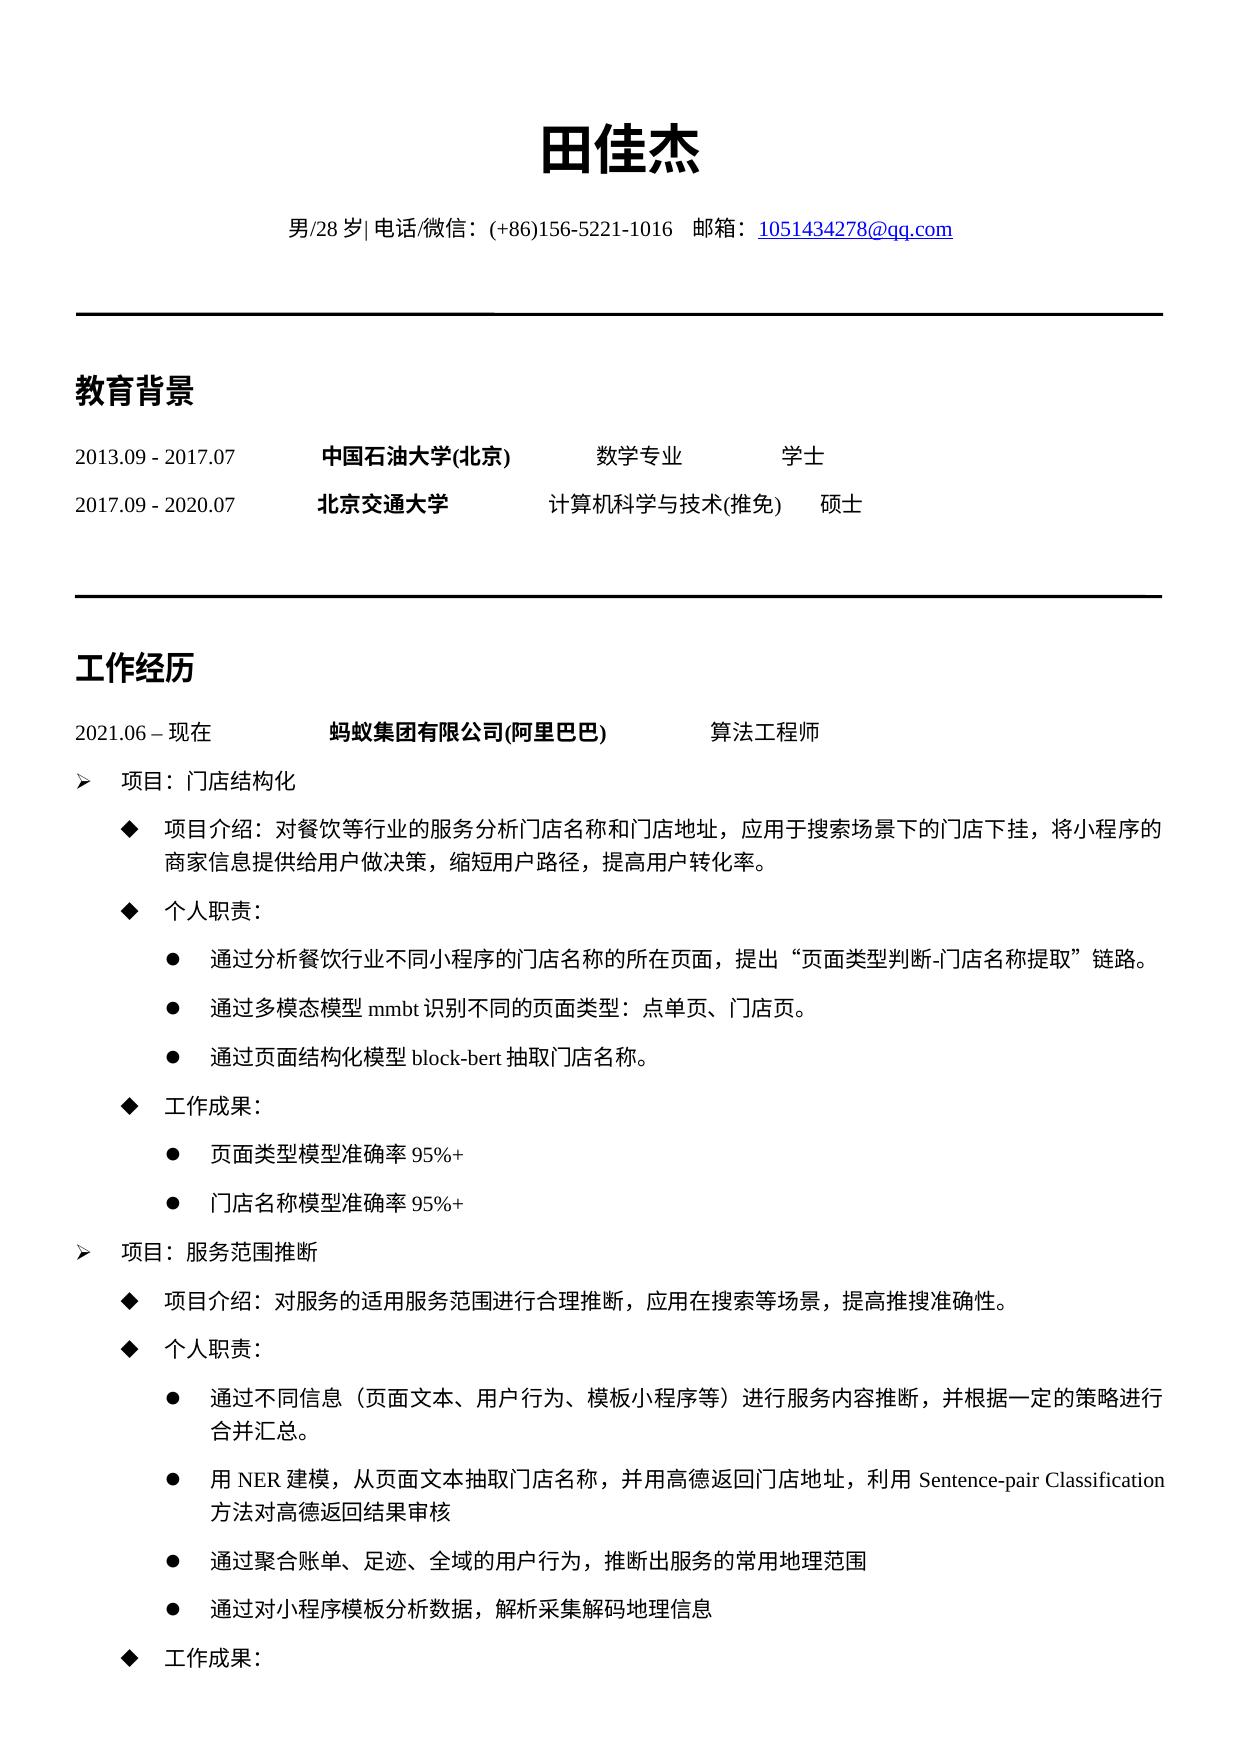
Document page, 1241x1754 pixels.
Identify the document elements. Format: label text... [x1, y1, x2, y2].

list 页面类型模型准确率95%+ [164, 1137, 1165, 1169]
list 项目：门店结构化 [75, 763, 1165, 796]
text 2017.09 - 2020.07 北京交通大学 计算机科学与技术(推免) 硕士 [75, 487, 1165, 519]
text 工作经历 [75, 536, 1165, 698]
list 通过多模态模型mmbt识别不同的页面类型：点单页、门店页。 [164, 991, 1165, 1023]
list 工作成果： [119, 1641, 1165, 1673]
list 门店名称模型准确率95%+ [164, 1186, 1165, 1218]
list 通过对小程序模板分析数据，解析采集解码地理信息 [164, 1592, 1165, 1624]
text 男/28岁| 电话/微信：(+86)156-5221-1016 邮箱：1051434278@qq.com [75, 211, 1165, 243]
list 项目介绍：对服务的适用服务范围进行合理推断，应用在搜索等场景，提高推搜准确性。 [119, 1283, 1165, 1316]
list 个人职责： [119, 1332, 1165, 1364]
text 教育背景 [75, 259, 1165, 422]
list 工作成果： [119, 1088, 1165, 1121]
list 通过分析餐饮行业不同小程序的门店名称的所在页面，提出“页面类型判断-门店名称提取”链路。 [164, 942, 1165, 974]
list 用NER建模，从页面文本抽取门店名称，并用高德返回门店地址，利用Sentence-pair Classification方法对高德返回结果审核 [164, 1462, 1165, 1527]
list 项目介绍：对餐饮等行业的服务分析门店名称和门店地址，应用于搜索场景下的门店下挂，将小程序的商家信息提供给用户做决策，缩短用户路径，提高用户转化率。 [119, 812, 1165, 877]
list 通过聚合账单、足迹、全域的用户行为，推断出服务的常用地理范围 [164, 1543, 1165, 1576]
list 通过不同信息（页面文本、用户行为、模板小程序等）进行服务内容推断，并根据一定的策略进行合并汇总。 [164, 1381, 1165, 1446]
list 通过页面结构化模型block-bert抽取门店名称。 [164, 1039, 1165, 1072]
list 个人职责： [119, 893, 1165, 926]
text 田佳杰 [75, 97, 1165, 194]
list 项目：服务范围推断 [75, 1234, 1165, 1267]
text 2021.06 – 现在 蚂蚁集团有限公司(阿里巴巴) 算法工程师 [75, 714, 1165, 747]
text 2013.09 - 2017.07 中国石油大学(北京) 数学专业 学士 [75, 438, 1165, 471]
